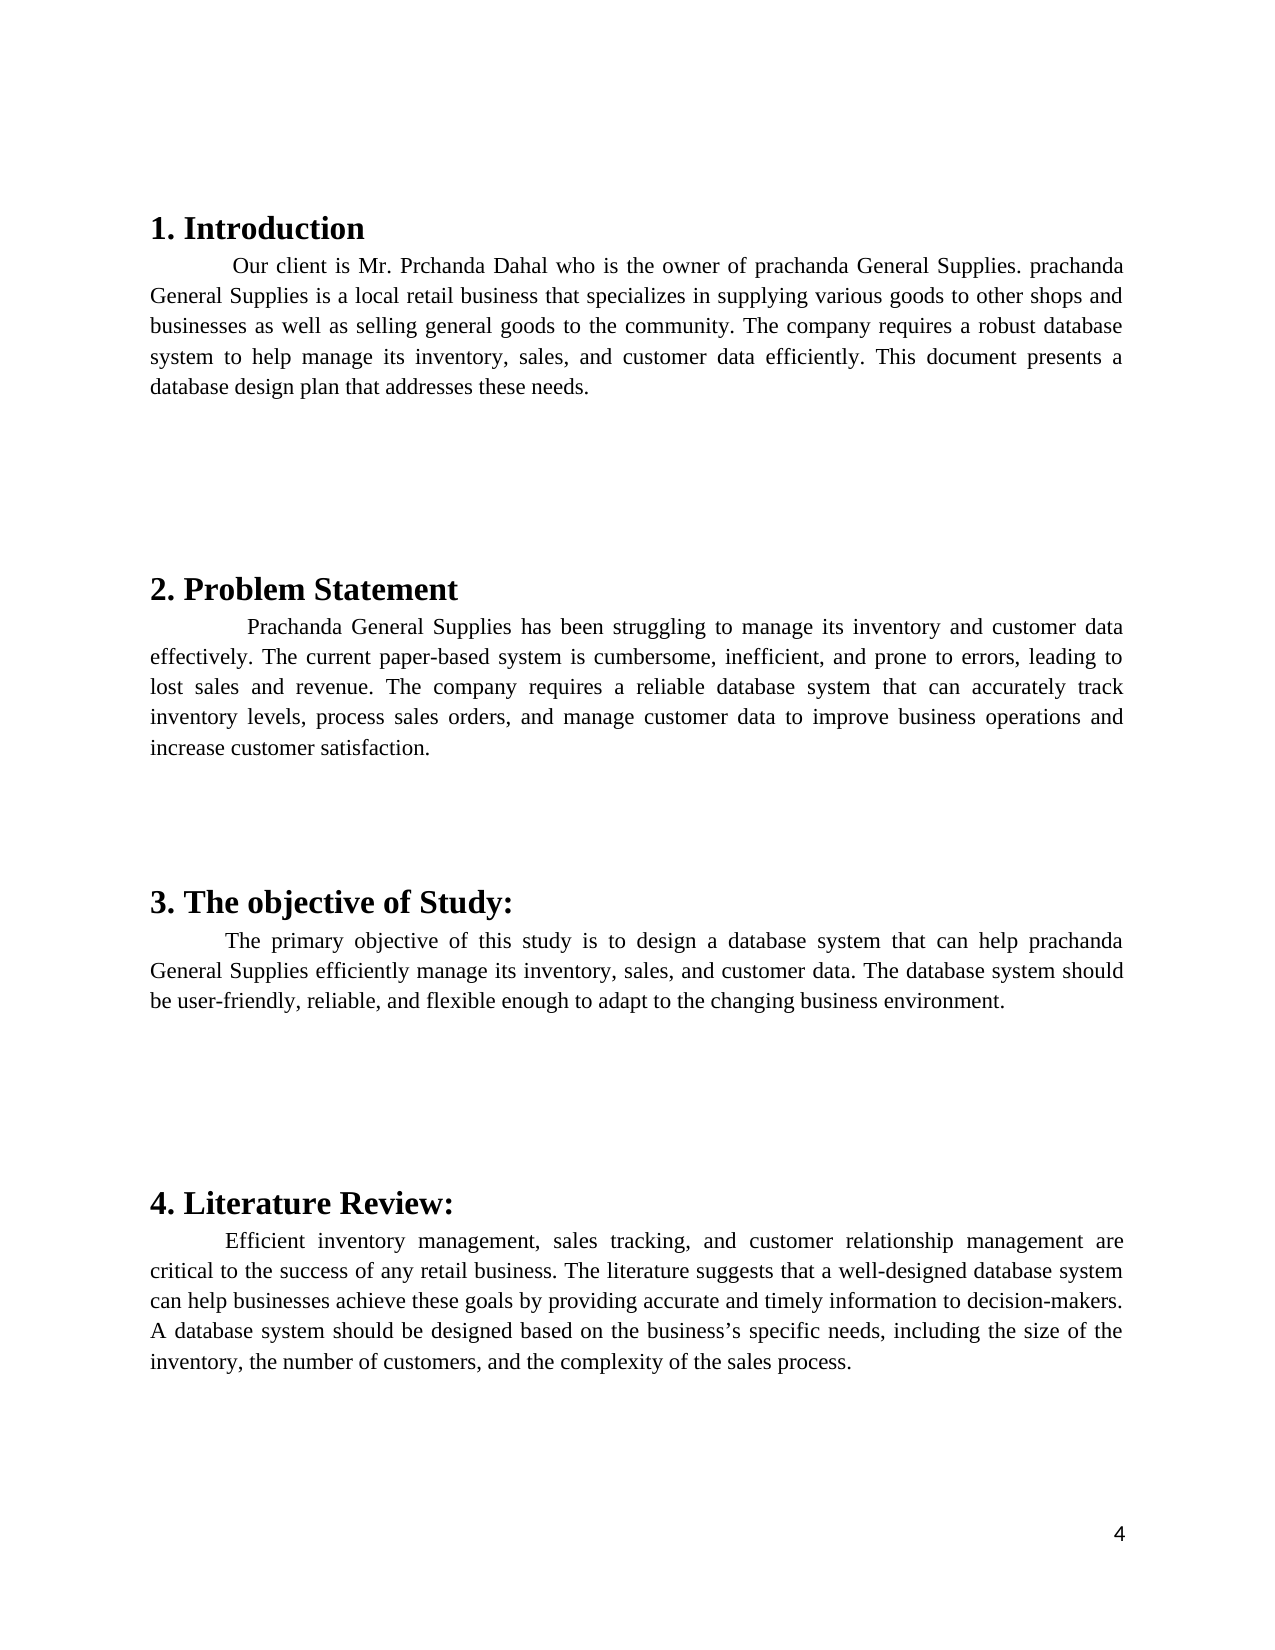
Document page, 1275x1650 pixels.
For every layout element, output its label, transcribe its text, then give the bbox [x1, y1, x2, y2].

subtitle 4. Literature Review: [150, 1183, 1125, 1221]
text Efficient inventory management, sales tracking, and customer relationship management are critical to the success of any retail business. The literature suggests that a well-designed database system can help businesses achieve these goals by providing accurate and timely information to decision-makers. A database system should be designed based on the business’s specific needs, including the size of the inventory, the number of customers, and the complexity of the sales process. [150, 1227, 1125, 1374]
text The primary objective of this study is to design a database system that can help prachanda General Supplies efficiently manage its inventory, sales, and customer data. The database system should be user-friendly, reliable, and flexible enough to adapt to the changing business environment. [150, 927, 1125, 1013]
text Prachanda General Supplies has been struggling to manage its inventory and customer data effectively. The current paper-based system is cumbersome, inefficient, and prone to errors, leading to lost sales and revenue. The company requires a reliable database system that can accurately track inventory levels, process sales orders, and manage customer data to improve business operations and increase customer satisfaction. [150, 613, 1125, 760]
text Our client is Mr. Prchanda Dahal who is the owner of prachanda General Supplies. prachanda General Supplies is a local retail business that specializes in supplying various goods to other shops and businesses as well as selling general goods to the community. The company requires a robust database system to help manage its inventory, sales, and customer data efficiently. This document presents a database design plan that addresses these needs. [150, 252, 1125, 399]
subtitle 3. The objective of Study: [150, 883, 1125, 921]
subtitle 2. Problem Statement [150, 569, 1125, 607]
subtitle 1. Introduction [150, 208, 1125, 246]
